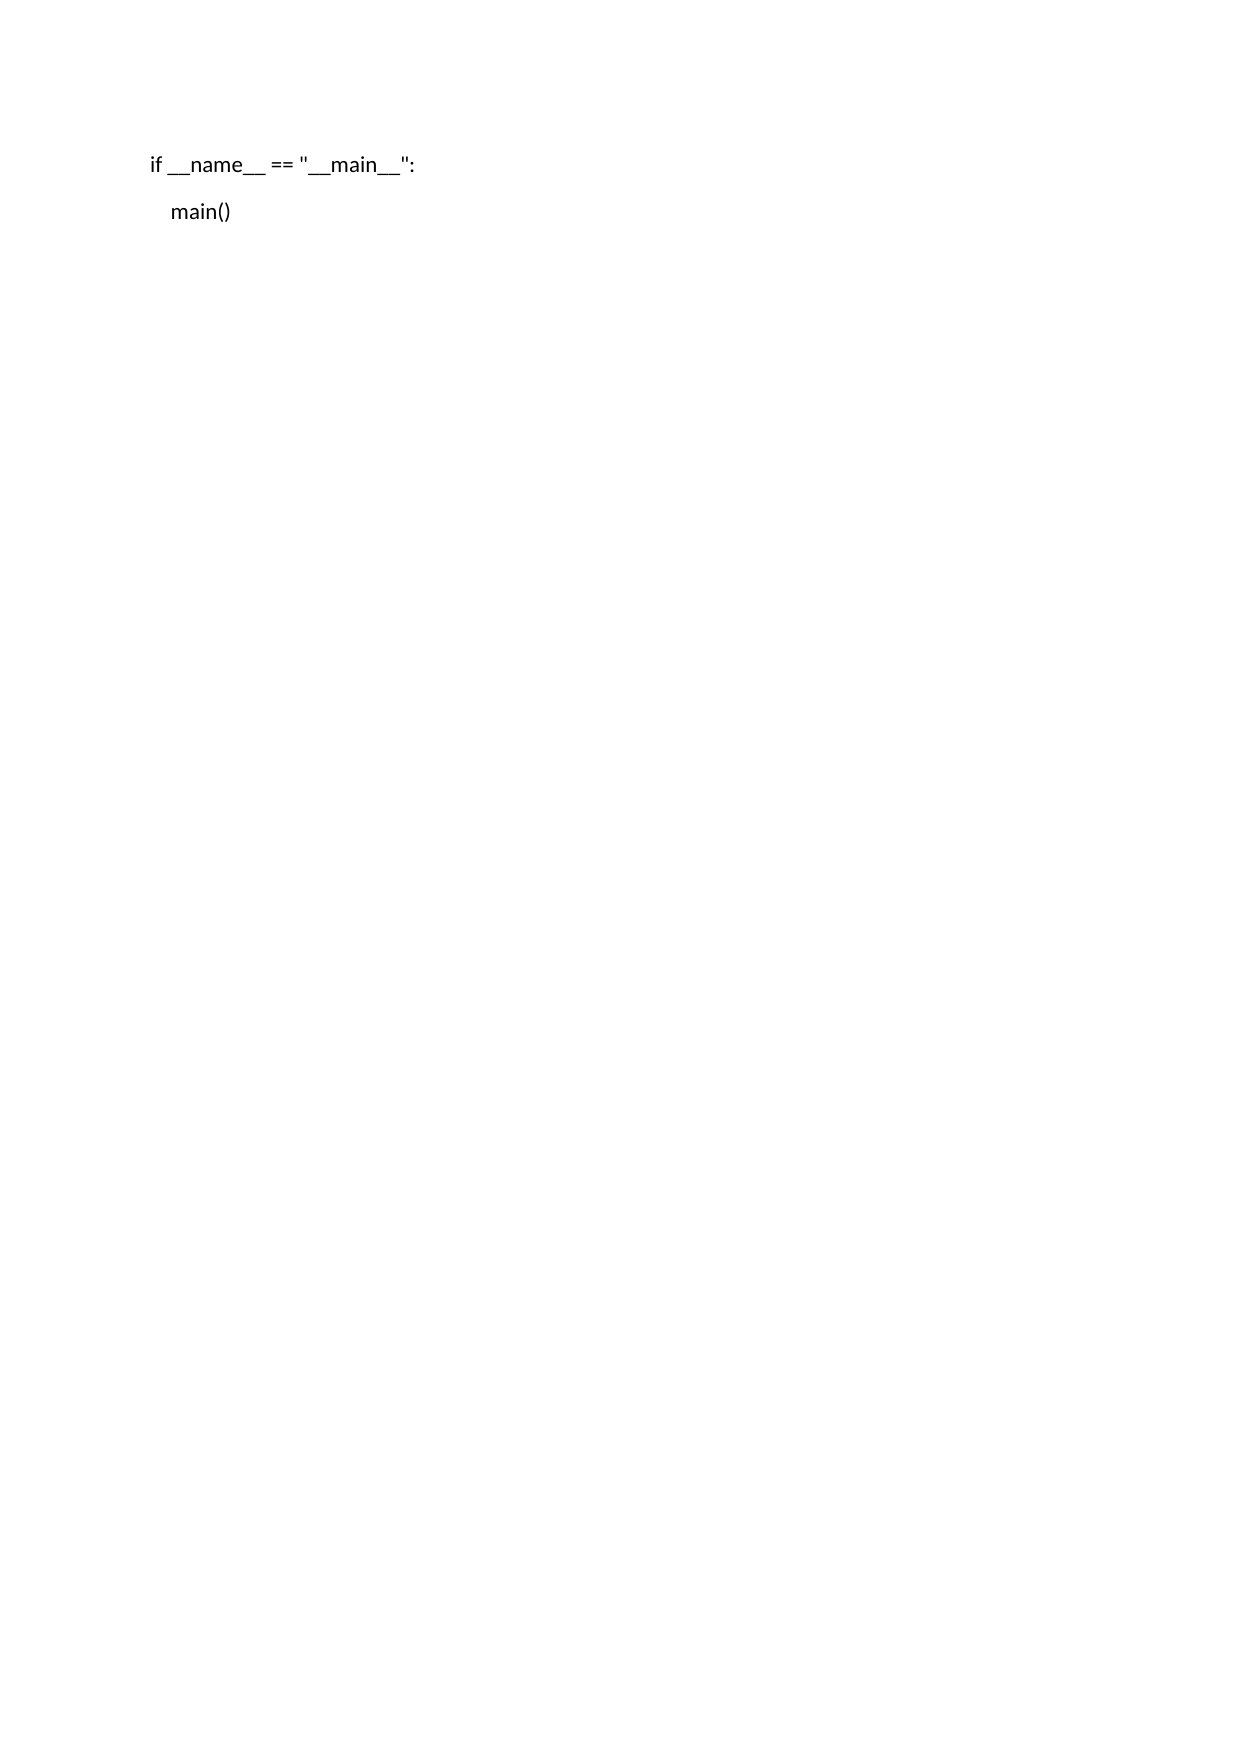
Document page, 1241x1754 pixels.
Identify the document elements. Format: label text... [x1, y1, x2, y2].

text if __name__ == "__main__": [150, 150, 1090, 178]
text main() [150, 197, 1090, 225]
